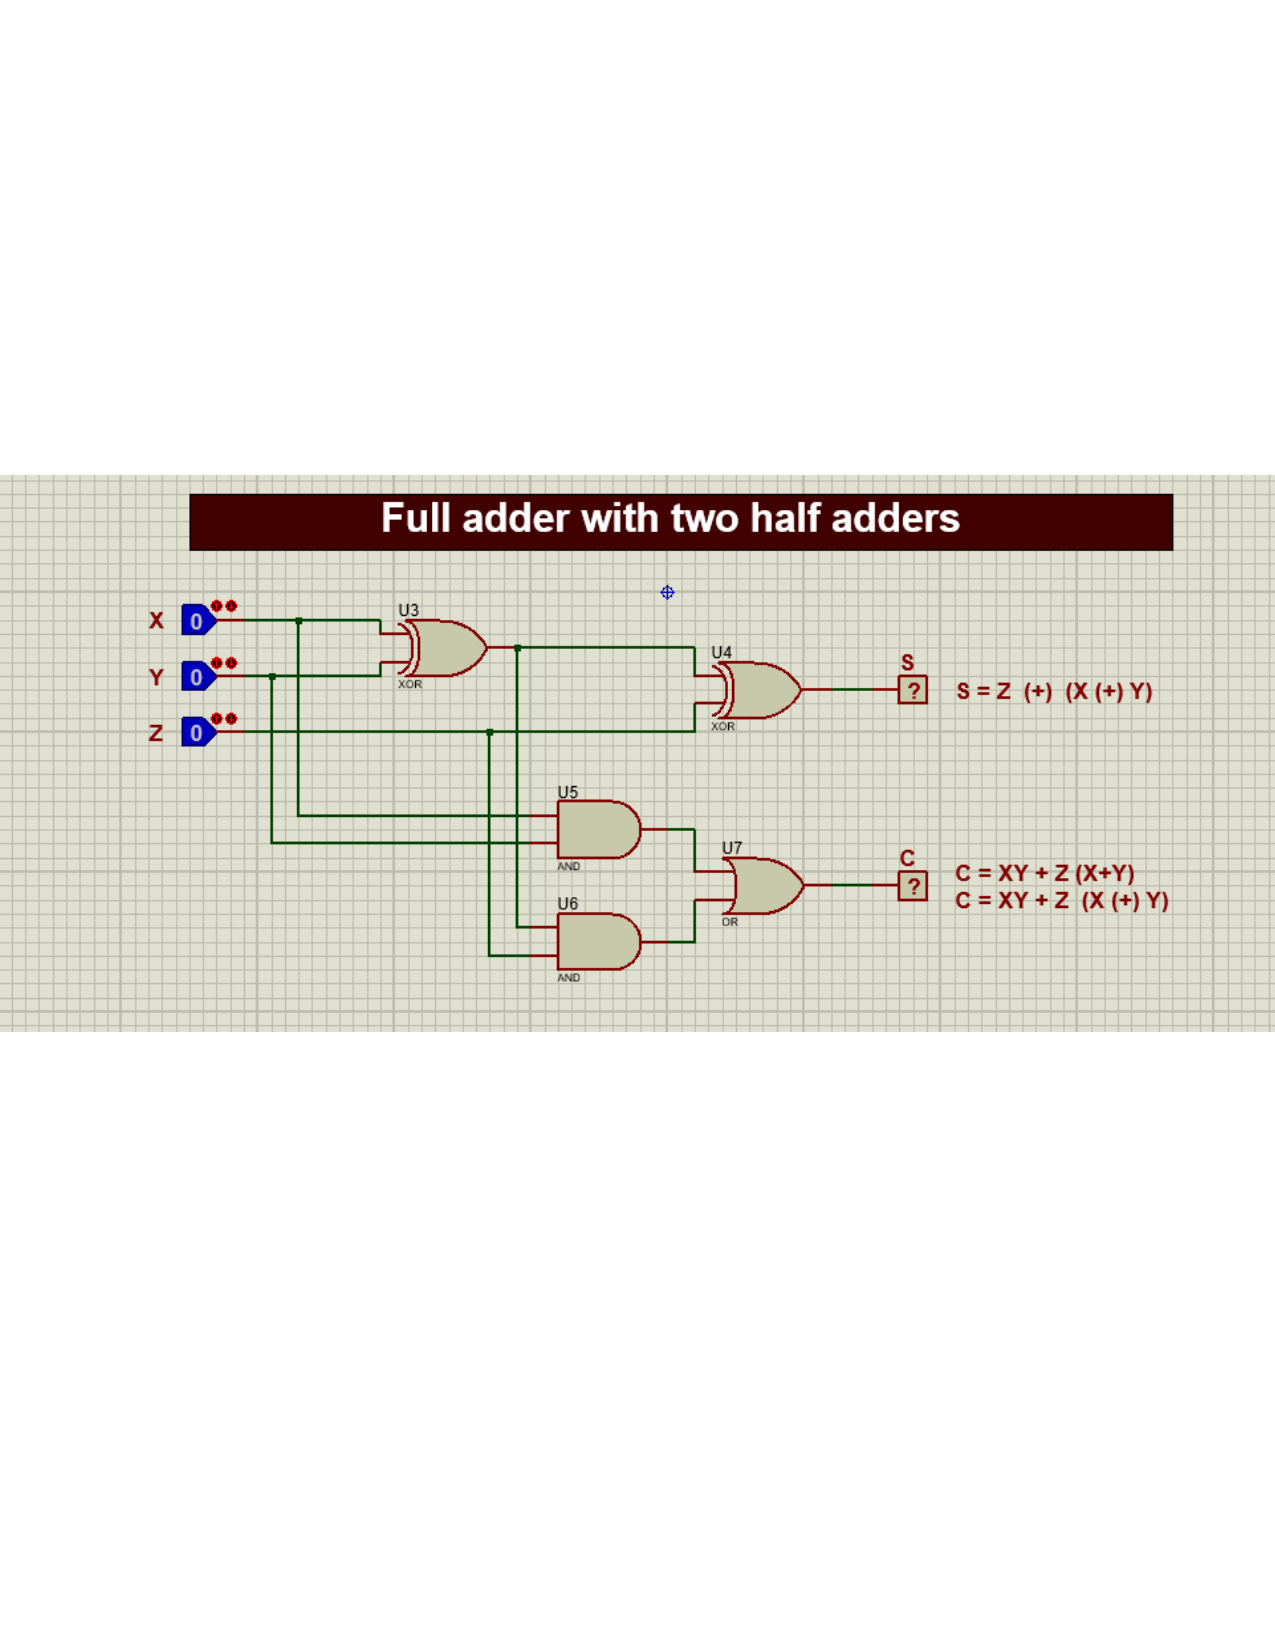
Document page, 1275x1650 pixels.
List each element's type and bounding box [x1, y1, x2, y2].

picture [0, 475, 1275, 1032]
